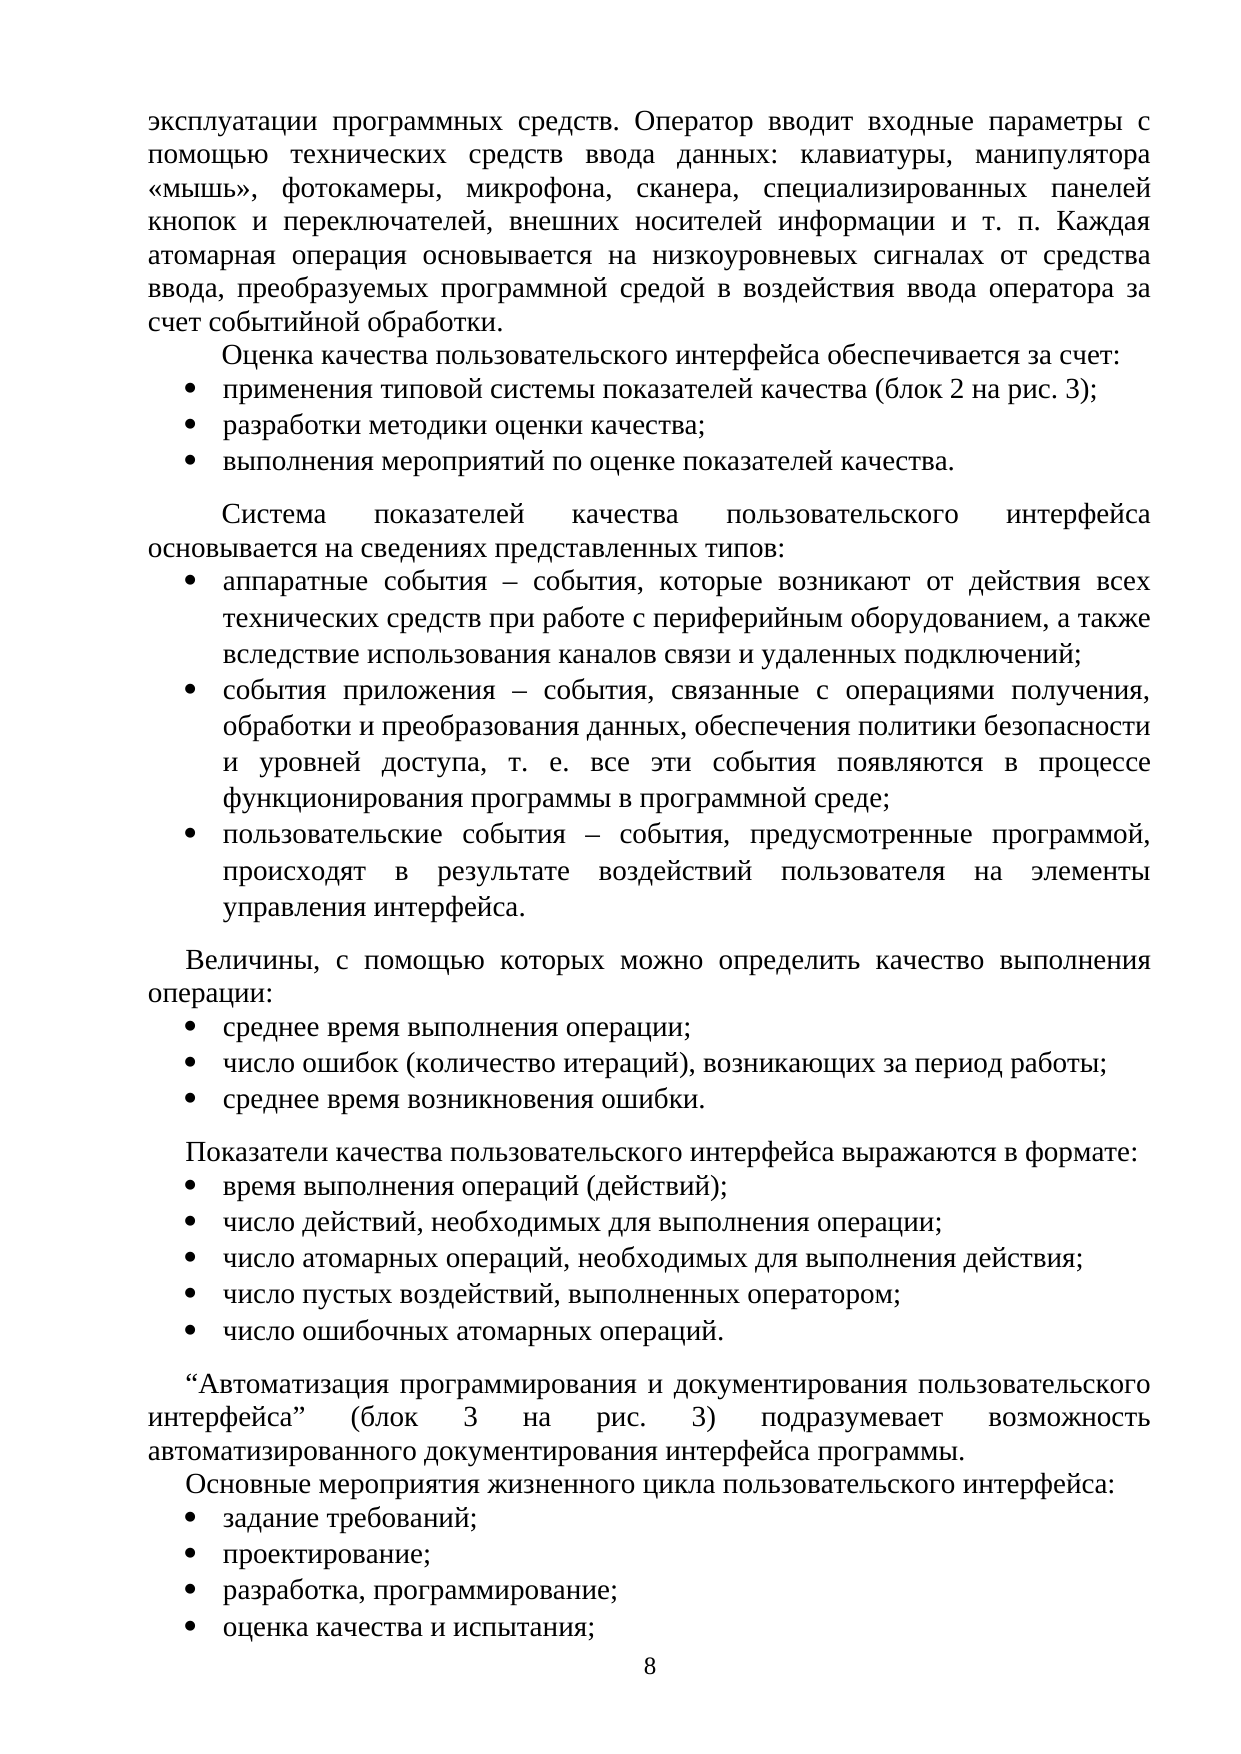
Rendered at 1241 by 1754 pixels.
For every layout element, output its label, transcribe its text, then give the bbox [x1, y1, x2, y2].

list число ошибочных атомарных операций. [185, 1313, 1152, 1347]
text Показатели качества пользовательского интерфейса выражаются в формате: [148, 1134, 1152, 1168]
text Система показателей качества пользовательского интерфейса основывается на сведениях представленных типов: [148, 496, 1152, 563]
list аппаратные события – события, которые возникают от действия всех технических средств при работе с периферийным оборудованием, а также вследствие использования каналов связи и удаленных подключений; [185, 563, 1152, 669]
list число пустых воздействий, выполненных оператором; [185, 1277, 1152, 1310]
list разработка, программирование; [185, 1572, 1152, 1606]
text Основные мероприятия жизненного цикла пользовательского интерфейса: [148, 1466, 1152, 1500]
text Величины, с помощью которых можно определить качество выполнения операции: [148, 942, 1152, 1009]
list применения типовой системы показателей качества (блок 2 на рис. 3); [185, 371, 1152, 404]
list события приложения – события, связанные с операциями получения, обработки и преобразования данных, обеспечения политики безопасности и уровней доступа, т. е. все эти события появляются в процессе функционирования программы в программной среде; [185, 672, 1152, 814]
list число действий, необходимых для выполнения операции; [185, 1204, 1152, 1238]
list число атомарных операций, необходимых для выполнения действия; [185, 1240, 1152, 1274]
text “Автоматизация программирования и документирования пользовательского интерфейса” (блок 3 на рис. 3) подразумевает возможность автоматизированного документирования интерфейса программы. [148, 1366, 1152, 1466]
list проектирование; [185, 1536, 1152, 1570]
list пользовательские события – события, предусмотренные программой, происходят в результате воздействий пользователя на элементы управления интерфейса. [185, 817, 1152, 923]
list время выполнения операций (действий); [185, 1168, 1152, 1202]
list среднее время возникновения ошибки. [185, 1081, 1152, 1115]
list оценка качества и испытания; [185, 1609, 1152, 1642]
list среднее время выполнения операции; [185, 1009, 1152, 1043]
list задание требований; [185, 1500, 1152, 1534]
list выполнения мероприятий по оценке показателей качества. [185, 443, 1152, 477]
text Оценка качества пользовательского интерфейса обеспечивается за счет: [148, 337, 1152, 371]
list число ошибок (количество итераций), возникающих за период работы; [185, 1045, 1152, 1079]
list разработки методики оценки качества; [185, 407, 1152, 441]
